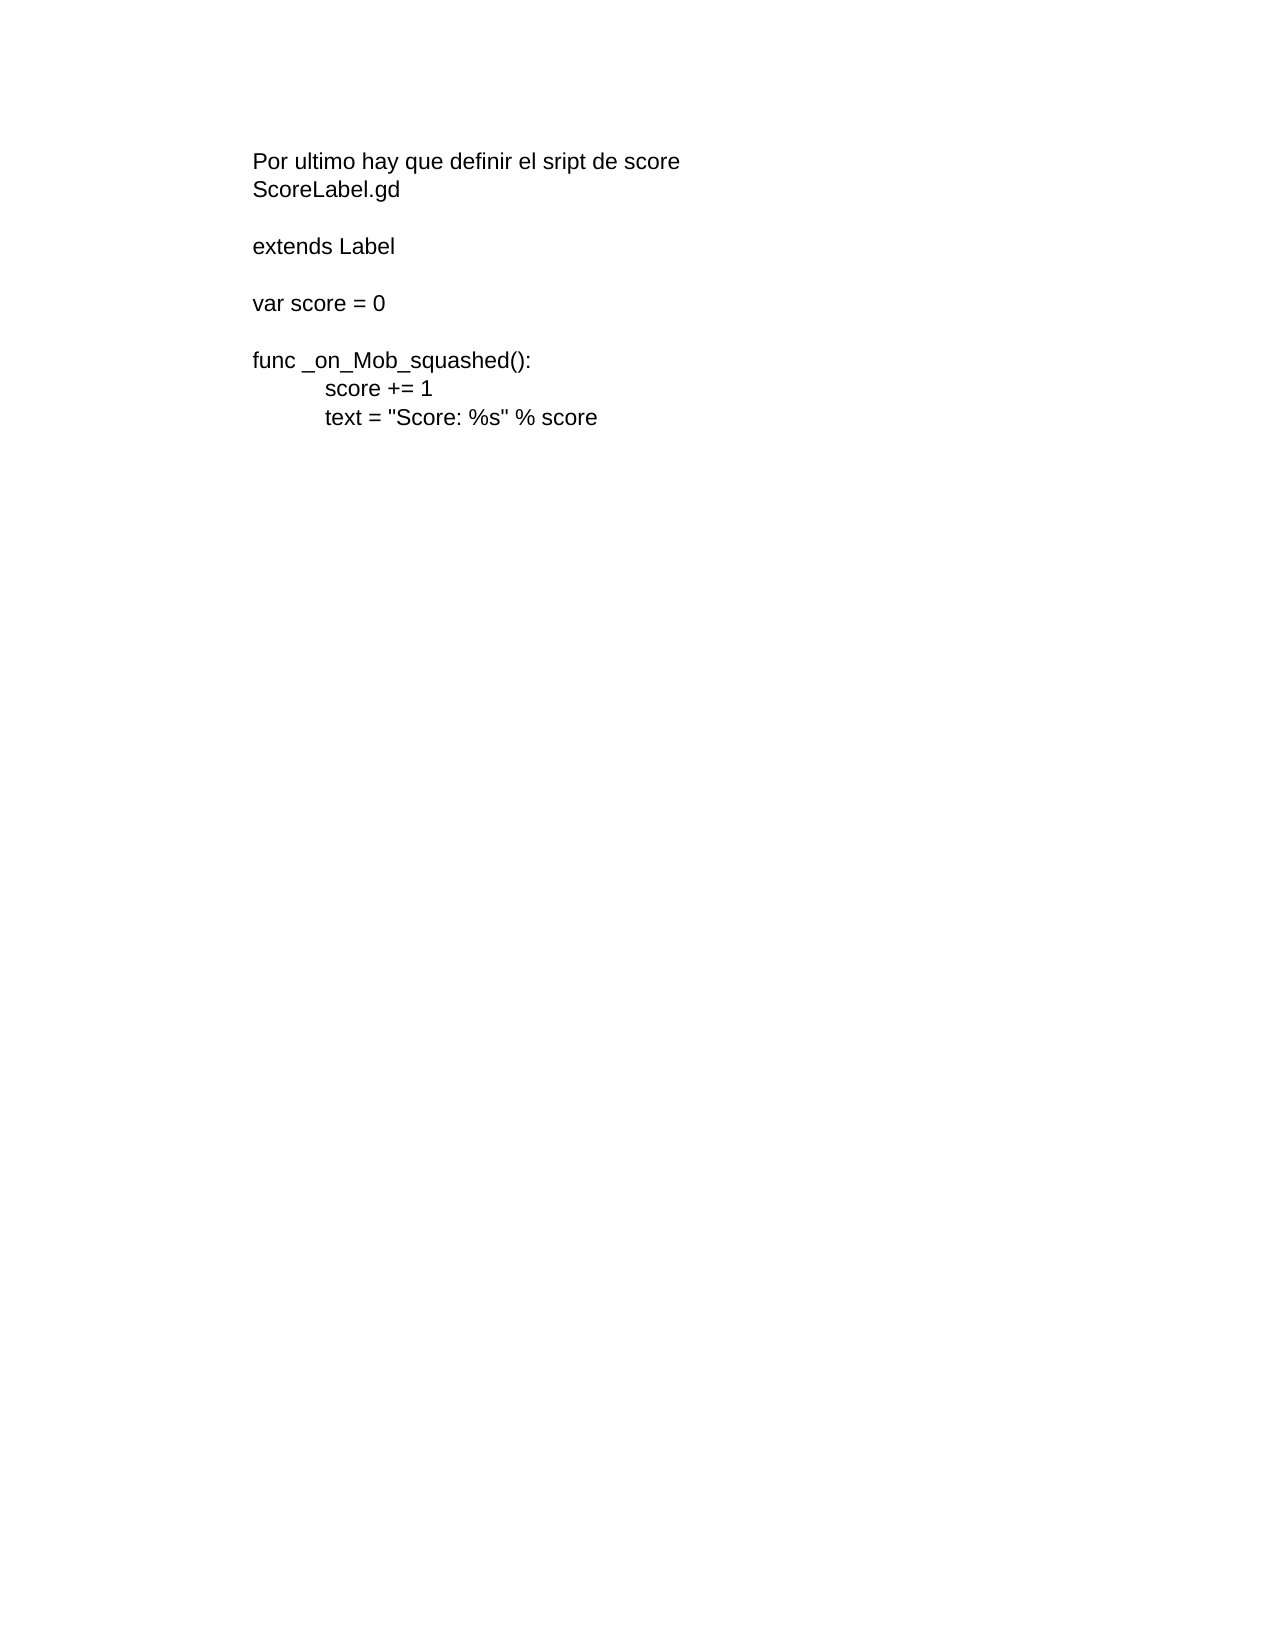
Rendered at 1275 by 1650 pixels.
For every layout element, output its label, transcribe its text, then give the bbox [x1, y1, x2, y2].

list score += 1 [252, 375, 1098, 401]
list extends Label [252, 233, 1098, 259]
list ScoreLabel.gd [252, 176, 1098, 202]
list text = "Score: %s" % score [252, 403, 1098, 430]
list var score = 0 [252, 290, 1098, 316]
list Por ultimo hay que definir el sript de score [252, 148, 1098, 174]
list func _on_Mob_squashed(): [252, 347, 1098, 373]
